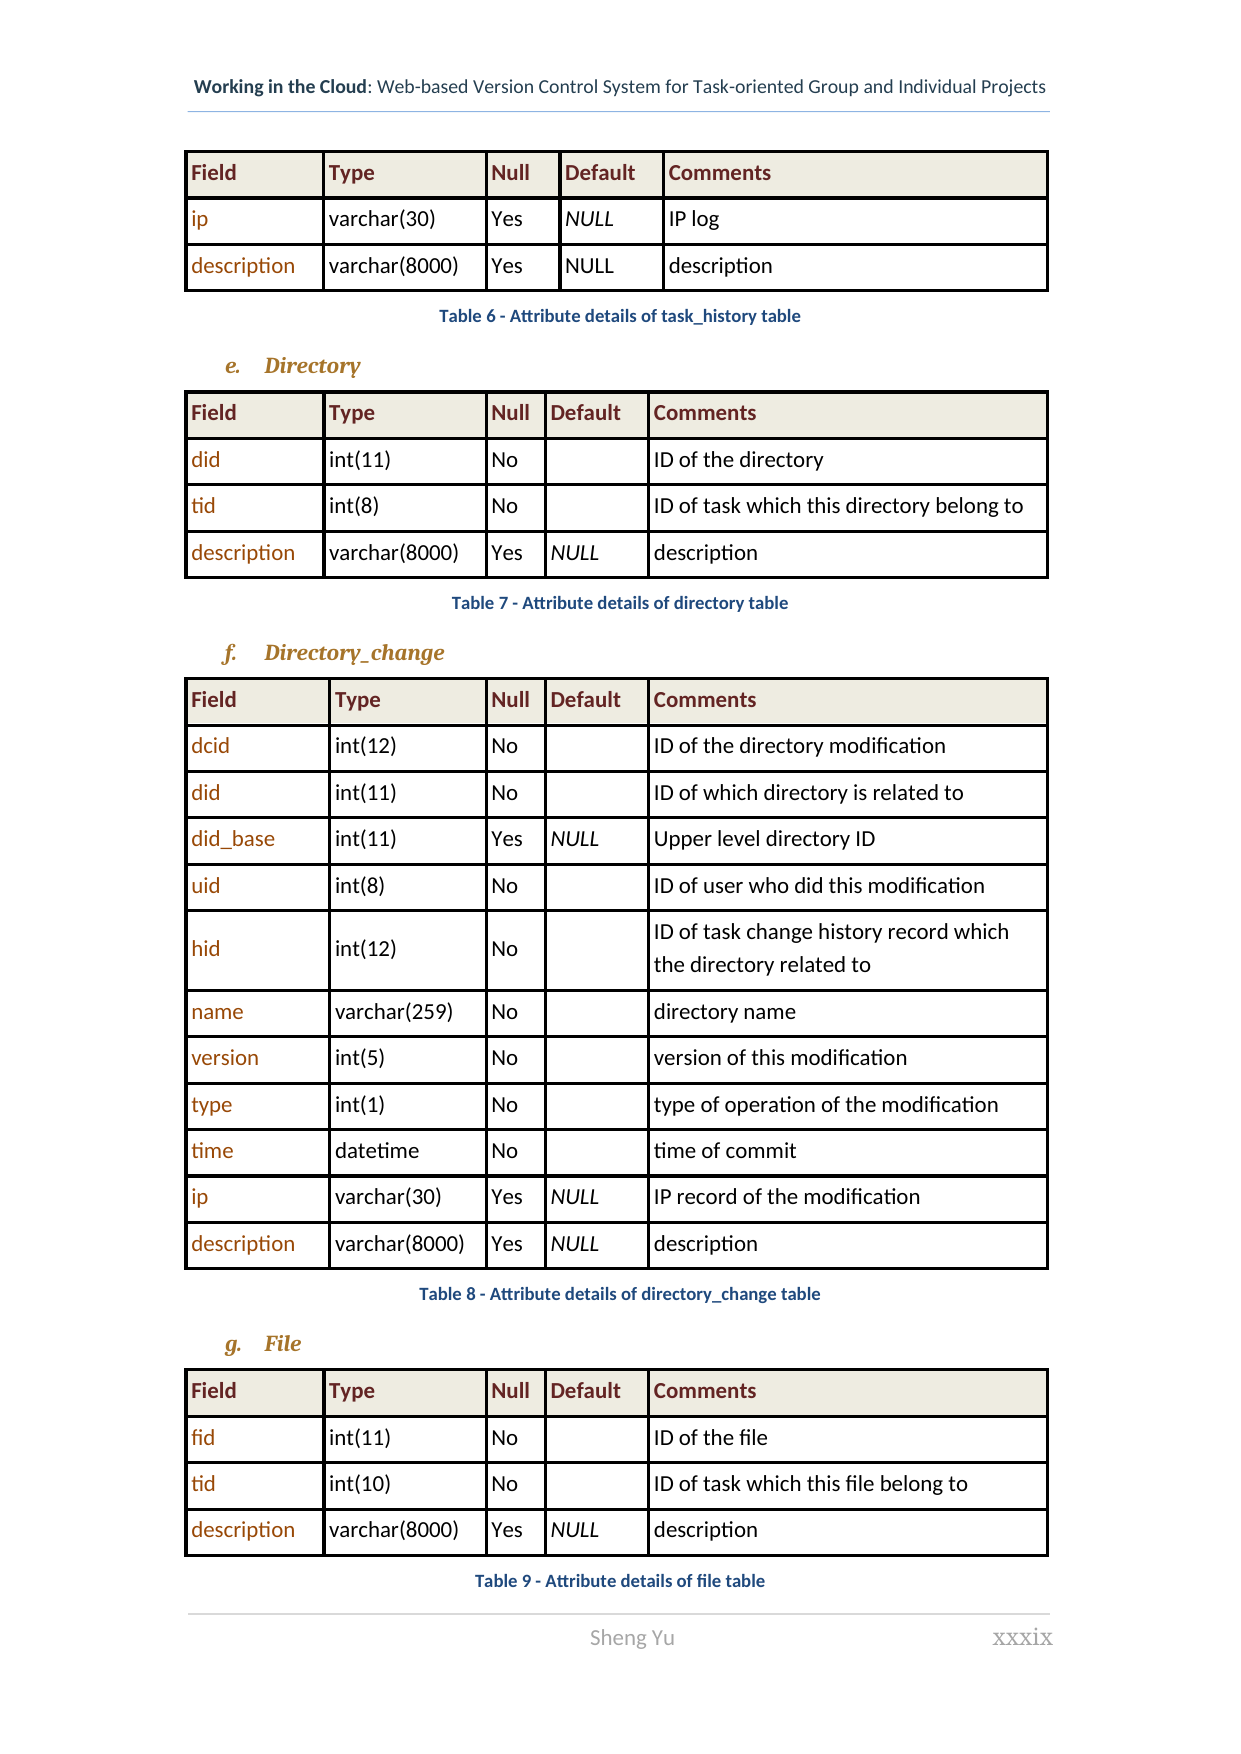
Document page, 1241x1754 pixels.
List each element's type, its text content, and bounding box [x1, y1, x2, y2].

table_cell IP log [665, 200, 1046, 243]
table_cell Yes [488, 200, 558, 243]
subtitle Directory [225, 353, 1053, 379]
table_cell description [665, 246, 1046, 289]
table_cell NULL [547, 1511, 647, 1554]
table_cell Yes [488, 246, 558, 289]
table_cell datetime [331, 1131, 485, 1174]
table_cell int(11) [331, 819, 485, 863]
table_cell int(8) [331, 866, 485, 909]
table_header Default [547, 680, 647, 723]
table_cell ID of the file [650, 1418, 1046, 1461]
table_header Null [488, 1371, 544, 1415]
table_cell type [188, 1085, 328, 1128]
table_cell No [488, 440, 544, 483]
table_cell No [488, 1131, 544, 1174]
table_cell No [488, 992, 544, 1035]
table_header Null [488, 153, 558, 196]
table_header Field [188, 1371, 322, 1415]
table_cell type of operation of the modification [650, 1085, 1046, 1128]
table_cell No [488, 912, 544, 989]
table_header Comments [650, 394, 1046, 437]
table_cell [547, 440, 647, 483]
table_cell ID of the directory [650, 440, 1046, 483]
table_cell did_base [188, 819, 328, 863]
table_cell ip [188, 1178, 328, 1221]
table_cell ID of which directory is related to [650, 773, 1046, 816]
table_cell varchar(259) [331, 992, 485, 1035]
table_cell [547, 727, 647, 770]
table_cell description [650, 533, 1046, 576]
table_cell int(5) [331, 1038, 485, 1082]
table_cell ID of task which this file belong to [650, 1464, 1046, 1507]
table_header Comments [665, 153, 1046, 196]
table_cell fid [188, 1418, 322, 1461]
table_cell Yes [488, 1178, 544, 1221]
table_cell Yes [488, 1511, 544, 1554]
table_header Type [326, 1371, 485, 1415]
table_header Comments [650, 680, 1046, 723]
table_cell No [488, 1085, 544, 1128]
table_cell NULL [547, 819, 647, 863]
table_cell dcid [188, 727, 328, 770]
table_cell No [488, 1038, 544, 1082]
table_cell Yes [488, 819, 544, 863]
subtitle File [225, 1331, 1053, 1357]
table_cell ID of task which this directory belong to [650, 486, 1046, 529]
table_cell int(11) [326, 440, 485, 483]
table_header Null [488, 680, 544, 723]
table_cell tid [188, 1464, 322, 1507]
table_cell version [188, 1038, 328, 1082]
table_cell int(12) [331, 912, 485, 989]
table_cell description [188, 1511, 322, 1554]
table_cell varchar(30) [325, 200, 485, 243]
table_cell ID of user who did this modification [650, 866, 1046, 909]
table_cell [547, 912, 647, 989]
table_header Default [547, 394, 647, 437]
table_cell NULL [547, 533, 647, 576]
table_header Field [188, 680, 328, 723]
table_cell Upper level directory ID [650, 819, 1046, 863]
table_cell [547, 1464, 647, 1507]
table_cell varchar(8000) [326, 1511, 485, 1554]
table_header Field [188, 394, 322, 437]
table_cell [547, 1085, 647, 1128]
table_cell int(10) [326, 1464, 485, 1507]
table_cell description [650, 1511, 1046, 1554]
table_header Type [331, 680, 485, 723]
table_cell NULL [562, 246, 662, 289]
table_cell No [488, 1464, 544, 1507]
table_cell [547, 773, 647, 816]
table_cell description [188, 533, 322, 576]
table_cell No [488, 866, 544, 909]
table_cell time [188, 1131, 328, 1174]
table_cell varchar(8000) [325, 246, 485, 289]
table_cell [547, 486, 647, 529]
table_cell tid [188, 486, 322, 529]
table_cell [547, 1131, 647, 1174]
table_cell version of this modification [650, 1038, 1046, 1082]
table_cell directory name [650, 992, 1046, 1035]
table_cell IP record of the modification [650, 1178, 1046, 1221]
table_cell int(11) [331, 773, 485, 816]
text Table 9 - Attribute details of file table [187, 1569, 1053, 1592]
table_header Default [562, 153, 662, 196]
table_cell uid [188, 866, 328, 909]
table_cell ID of task change history record which the directory related to [650, 912, 1046, 989]
table_header Type [326, 394, 485, 437]
table_cell time of commit [650, 1131, 1046, 1174]
table_cell varchar(8000) [326, 533, 485, 576]
text Table 6 - Attribute details of task_history table [187, 305, 1053, 328]
table_cell varchar(8000) [331, 1224, 485, 1267]
table_cell int(11) [326, 1418, 485, 1461]
table_cell No [488, 727, 544, 770]
table_header Comments [650, 1371, 1046, 1415]
table_cell int(1) [331, 1085, 485, 1128]
table_cell [547, 1418, 647, 1461]
table_cell No [488, 773, 544, 816]
table_cell ID of the directory modification [650, 727, 1046, 770]
table_cell did [188, 440, 322, 483]
table_header Null [488, 394, 544, 437]
table_cell NULL [547, 1178, 647, 1221]
table_header Type [325, 153, 485, 196]
table_cell NULL [547, 1224, 647, 1267]
table_cell NULL [562, 200, 662, 243]
table_cell int(12) [331, 727, 485, 770]
text Table 7 - Attribute details of directory table [187, 591, 1053, 614]
table_cell name [188, 992, 328, 1035]
table_cell Yes [488, 1224, 544, 1267]
table_cell Yes [488, 533, 544, 576]
table_header Field [188, 153, 322, 196]
table_cell [547, 1038, 647, 1082]
table_cell did [188, 773, 328, 816]
table_cell No [488, 1418, 544, 1461]
table_header Default [547, 1371, 647, 1415]
table_cell varchar(30) [331, 1178, 485, 1221]
table_cell description [188, 246, 322, 289]
table_cell [547, 992, 647, 1035]
table_cell hid [188, 912, 328, 989]
subtitle Directory_change [225, 639, 1053, 666]
table_cell description [188, 1224, 328, 1267]
table_cell [547, 866, 647, 909]
table_cell ip [188, 200, 322, 243]
text Table 8 - Attribute details of directory_change table [187, 1283, 1053, 1306]
table_cell int(8) [326, 486, 485, 529]
table_cell No [488, 486, 544, 529]
table_cell description [650, 1224, 1046, 1267]
